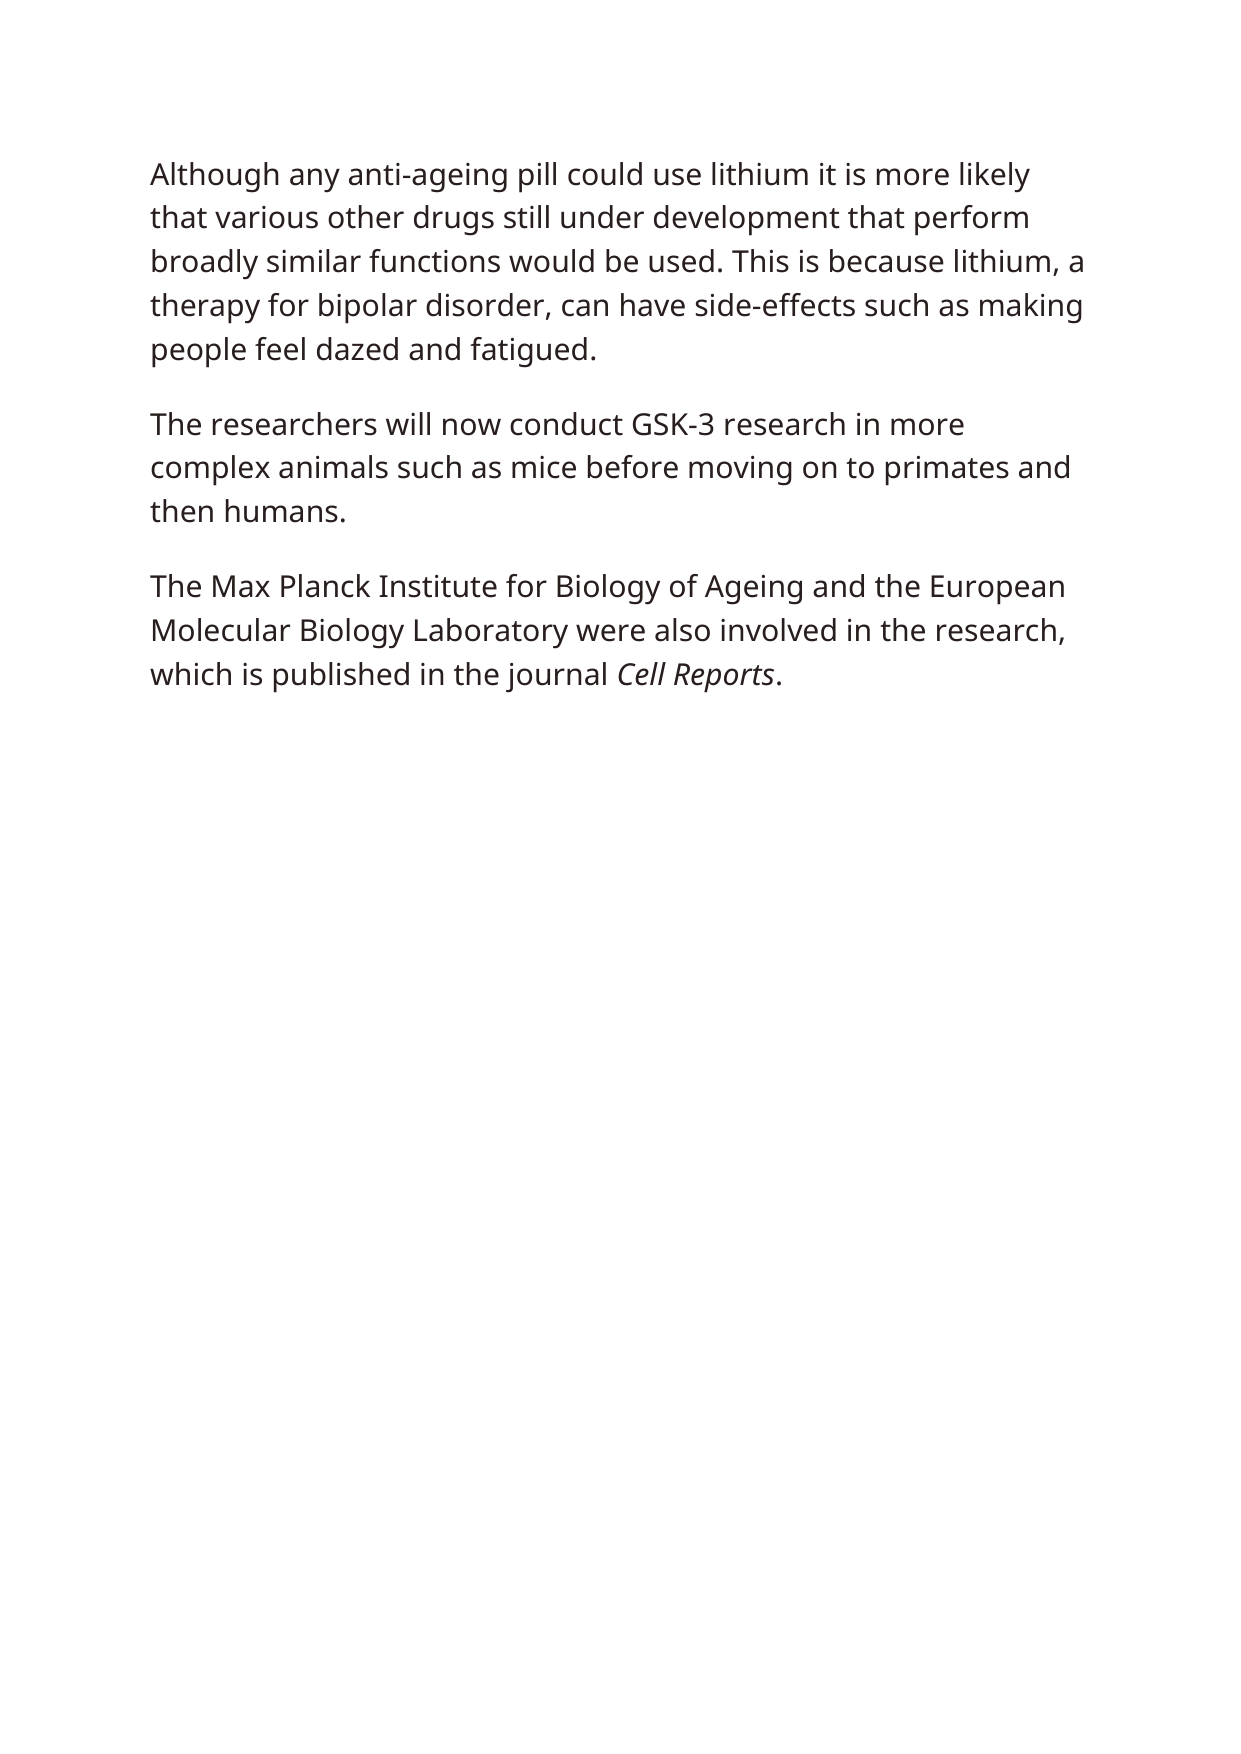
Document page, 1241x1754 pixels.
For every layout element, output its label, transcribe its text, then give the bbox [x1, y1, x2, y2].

text The Max Planck Institute for Biology of Ageing and the European Molecular Biology Laboratory were also involved in the research, which is published in the journal Cell Reports. [150, 562, 1090, 694]
text Although any anti-ageing pill could use lithium it is more likely that various other drugs still under development that perform broadly similar functions would be used. This is because lithium, a therapy for bipolar disorder, can have side-effects such as making people feel dazed and fatigued. [150, 150, 1090, 369]
text The researchers will now conduct GSK-3 research in more complex animals such as mice before moving on to primates and then humans. [150, 400, 1090, 531]
